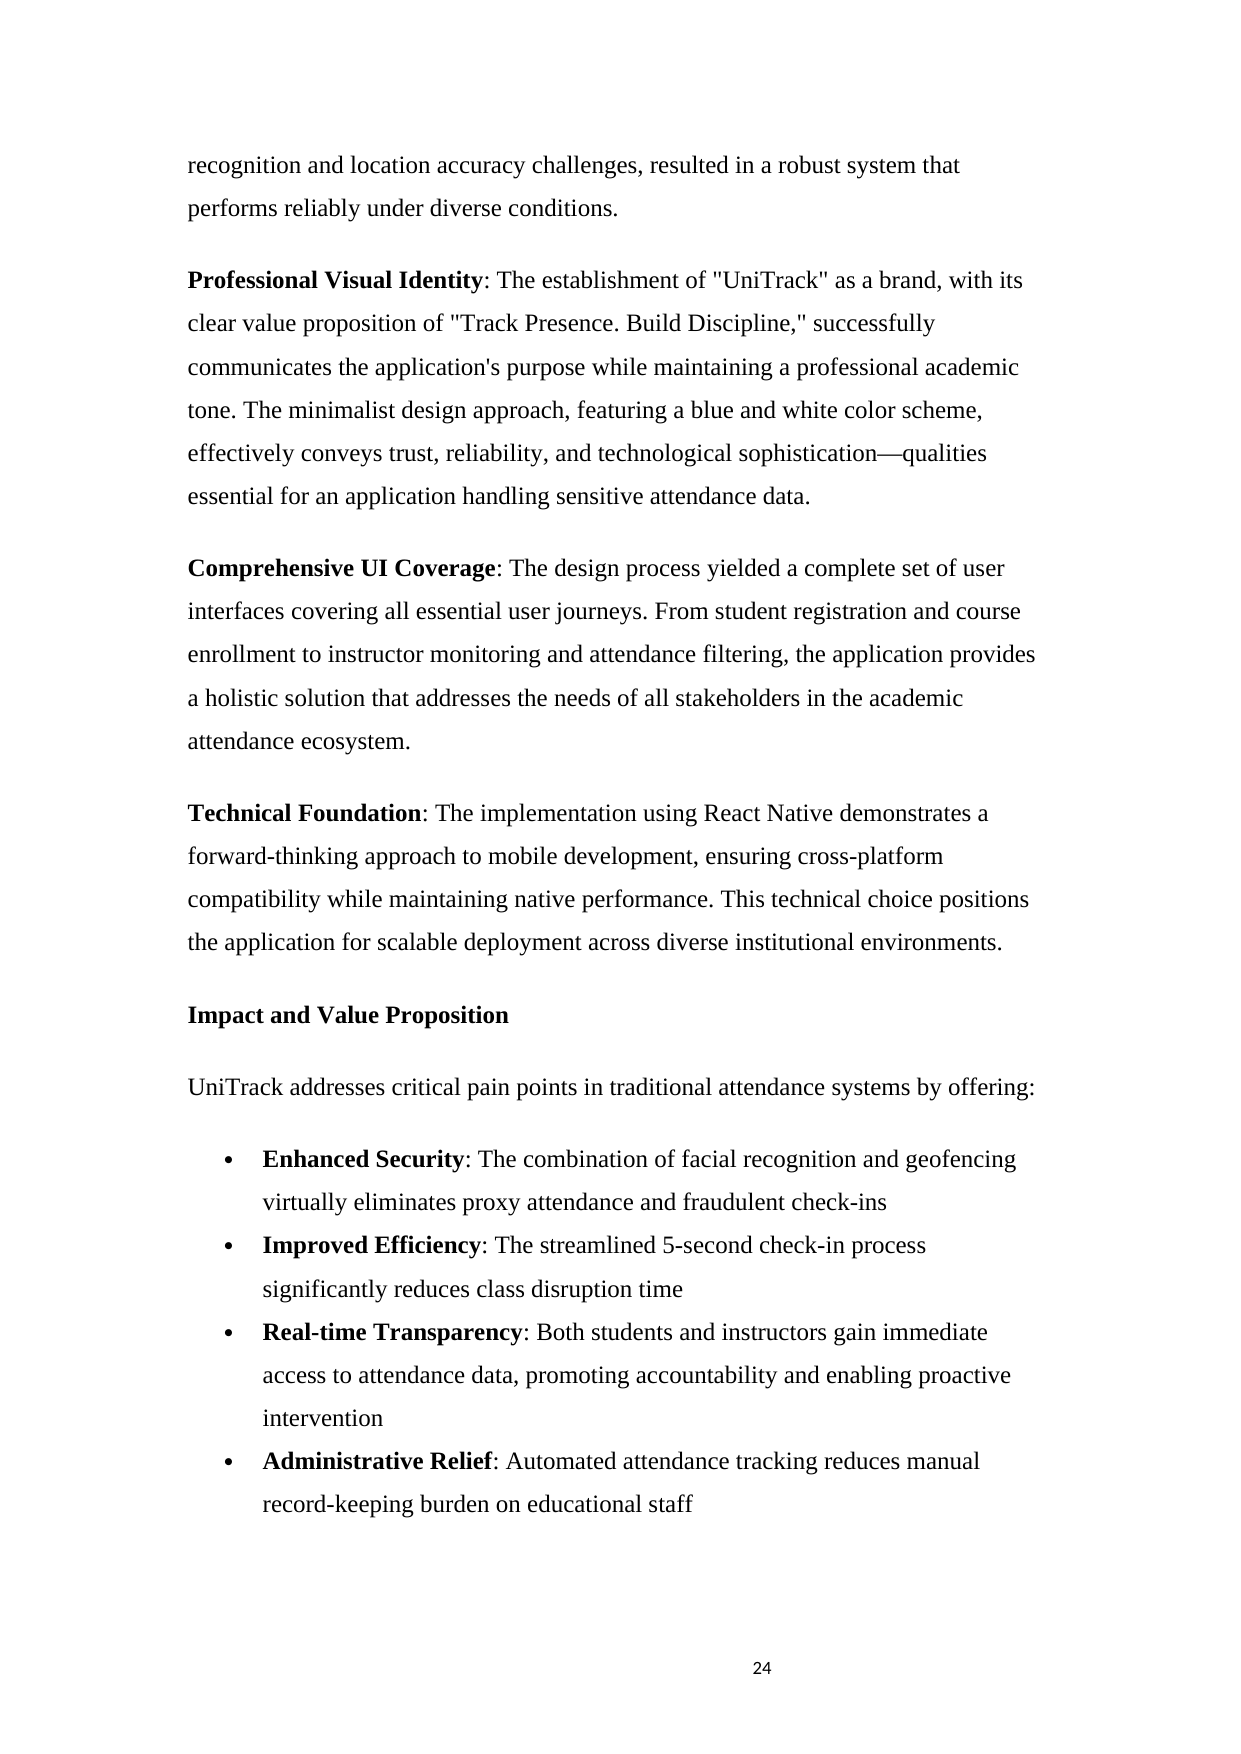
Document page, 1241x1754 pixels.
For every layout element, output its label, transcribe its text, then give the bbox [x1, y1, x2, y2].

list Real-time Transparency: Both students and instructors gain immediate access to attendance data, promoting accountability and enabling proactive intervention [225, 1317, 1053, 1432]
list Improved Efficiency: The streamlined 5-second check-in process significantly reduces class disruption time [225, 1231, 1053, 1302]
subtitle Impact and Value Proposition [187, 1000, 1053, 1028]
list Administrative Relief: Automated attendance tracking reduces manual record-keeping burden on educational staff [225, 1446, 1053, 1518]
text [187, 150, 1053, 222]
text UniTrack addresses critical pain points in traditional attendance systems by offering: [187, 1072, 1053, 1101]
text Professional Visual Identity: The establishment of "UniTrack" as a brand, with its clear value proposition of "Track Presence. Build Discipline," successfully communicates the application's purpose while maintaining a professional academic tone. The minimalist design approach, featuring a blue and white color scheme, effectively conveys trust, reliability, and technological sophistication—qualities essential for an application handling sensitive attendance data. [187, 265, 1053, 510]
text Technical Foundation: The implementation using React Native demonstrates a forward-thinking approach to mobile development, ensuring cross-platform compatibility while maintaining native performance. This technical choice positions the application for scalable deployment across diverse institutional environments. [187, 798, 1053, 956]
list Enhanced Security: The combination of facial recognition and geofencing virtually eliminates proxy attendance and fraudulent check-ins [225, 1144, 1053, 1216]
text Comprehensive UI Coverage: The design process yielded a complete set of user interfaces covering all essential user journeys. From student registration and course enrollment to instructor monitoring and attendance filtering, the application provides a holistic solution that addresses the needs of all stakeholders in the academic attendance ecosystem. [187, 553, 1053, 754]
